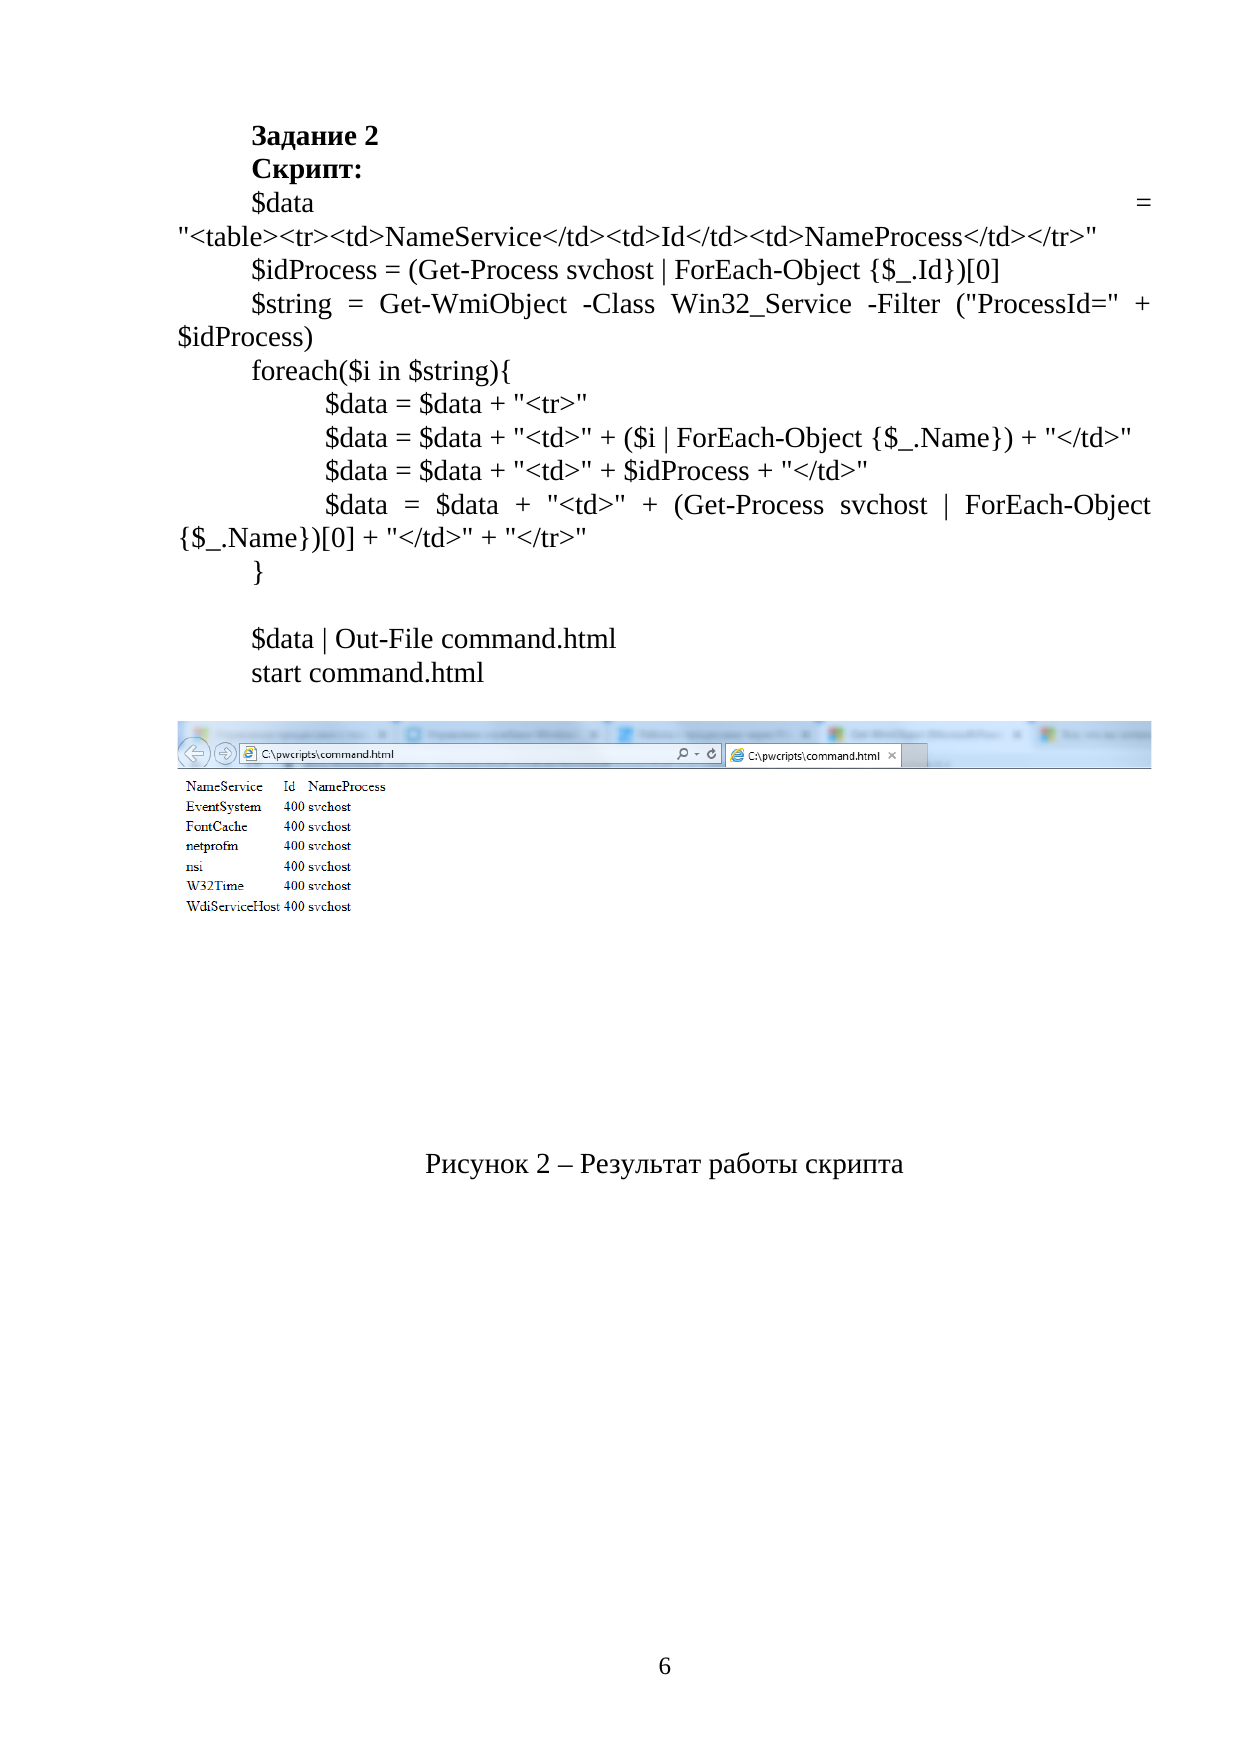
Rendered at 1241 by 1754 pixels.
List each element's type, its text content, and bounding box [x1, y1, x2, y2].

text $idProcess = (Get-Process svchost | ForEach-Object {$_.Id})[0] [177, 252, 1152, 286]
text Скрипт: [177, 152, 1152, 185]
text $data = $data + "<td>" + ($i | ForEach-Object {$_.Name}) + "</td>" [177, 420, 1152, 453]
text $string = Get-WmiObject -Class Win32_Service -Filter ("ProcessId=" + $idProcess) [177, 286, 1152, 353]
text $data = "<table><tr><td>NameService</td><td>Id</td><td>NameProcess</td></tr>" [177, 185, 1152, 252]
text } [177, 554, 1152, 588]
picture [177, 721, 1152, 1147]
text $data = $data + "<td>" + $idProcess + "</td>" [177, 453, 1152, 487]
text $data = $data + "<td>" + (Get-Process svchost | ForEach-Object {$_.Name})[0] + "</td>" + "</tr>" [177, 487, 1152, 554]
text Рисунок 2 – Результат работы скрипта [177, 1147, 1152, 1180]
text $data | Out-File command.html [177, 621, 1152, 655]
text start command.html [177, 655, 1152, 688]
text $data = $data + "<tr>" [177, 386, 1152, 420]
text foreach($i in $string){ [177, 353, 1152, 386]
text Задание 2 [177, 118, 1152, 152]
